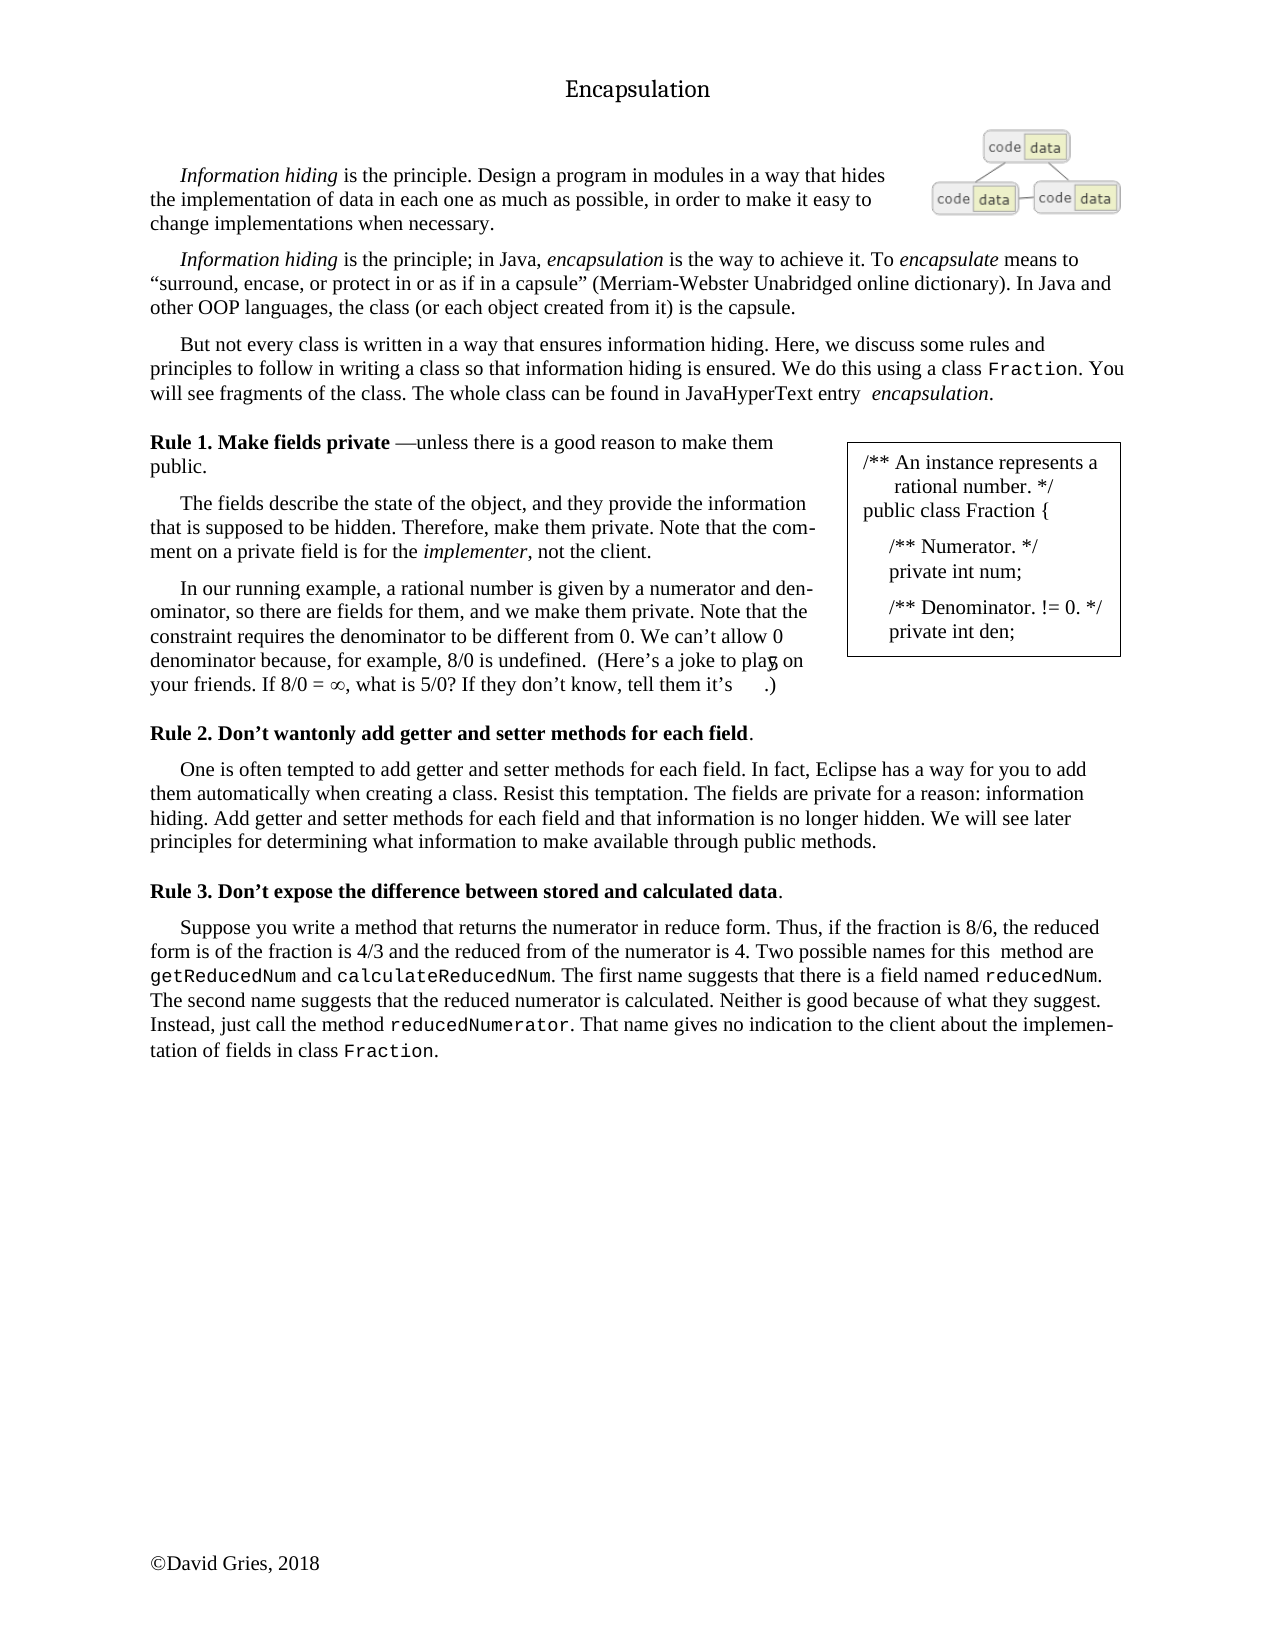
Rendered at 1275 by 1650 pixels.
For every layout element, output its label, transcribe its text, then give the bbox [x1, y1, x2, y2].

text Rule 2. Don’t wantonly add getter and setter methods for each field. [150, 721, 1125, 745]
text But not every class is written in a way that ensures information hiding. Here, we discuss some rules and principles to follow in writing a class so that information hiding is ensured. We do this using a class Fraction. You will see fragments of the class. The whole class can be found in JavaHyperText entry encapsulation. [150, 332, 1125, 405]
text Suppose you write a method that returns the numerator in reduce form. Thus, if the fraction is 8/6, the reduced form is of the fraction is 4/3 and the reduced from of the numerator is 4. Two possible names for this method are getReducedNum and calculateReducedNum. The first name suggests that there is a field named reducedNum. The second name suggests that the reduced numerator is calculated. Neither is good because of what they suggest. Instead, just call the method reducedNumerator. That name gives no indication to the client about the implementation of fields in class Fraction. [150, 915, 1125, 1063]
text One is often tempted to add getter and setter methods for each field. In fact, Eclipse has a way for you to add them automatically when creating a class. Resist this temptation. The fields are private for a reason: information hiding. Add getter and setter methods for each field and that information is no longer hidden. We will see later principles for determining what information to make available through public methods. [150, 757, 1125, 853]
text Rule 1. Make fields private —unless there is a good reason to make them public. [150, 430, 1125, 478]
text The fields describe the state of the object, and they provide the information that is supposed to be hidden. Therefore, make them private. Note that the comment on a private field is for the implementer, not the client. [150, 491, 847, 563]
picture [922, 120, 1131, 229]
text Information hiding is the principle; in Java, encapsulation is the way to achieve it. To encapsulate means to “surround, encase, or protect in or as if in a capsule” (Merriam-Webster Unabridged online dictionary). In Java and other OOP languages, the class (or each object created from it) is the capsule. [150, 247, 1125, 319]
text In our running example, a rational number is given by a numerator and denominator, so there are fields for them, and we make them private. Note that the constraint requires the denominator to be different from 0. We can’t allow 0 denominator because, for example, 8/0 is undefined. (Here’s a joke to play on your friends. If 8/0 = , what is 5/0? If they don’t know, tell them it’s .) [150, 575, 1125, 696]
text Rule 3. Don’t expose the difference between stored and calculated data. [150, 878, 1125, 903]
text Information hiding is the principle. Design a program in modules in a way that hides the implementation of data in each one as much as possible, in order to make it easy to change implementations when necessary. [150, 162, 1125, 235]
